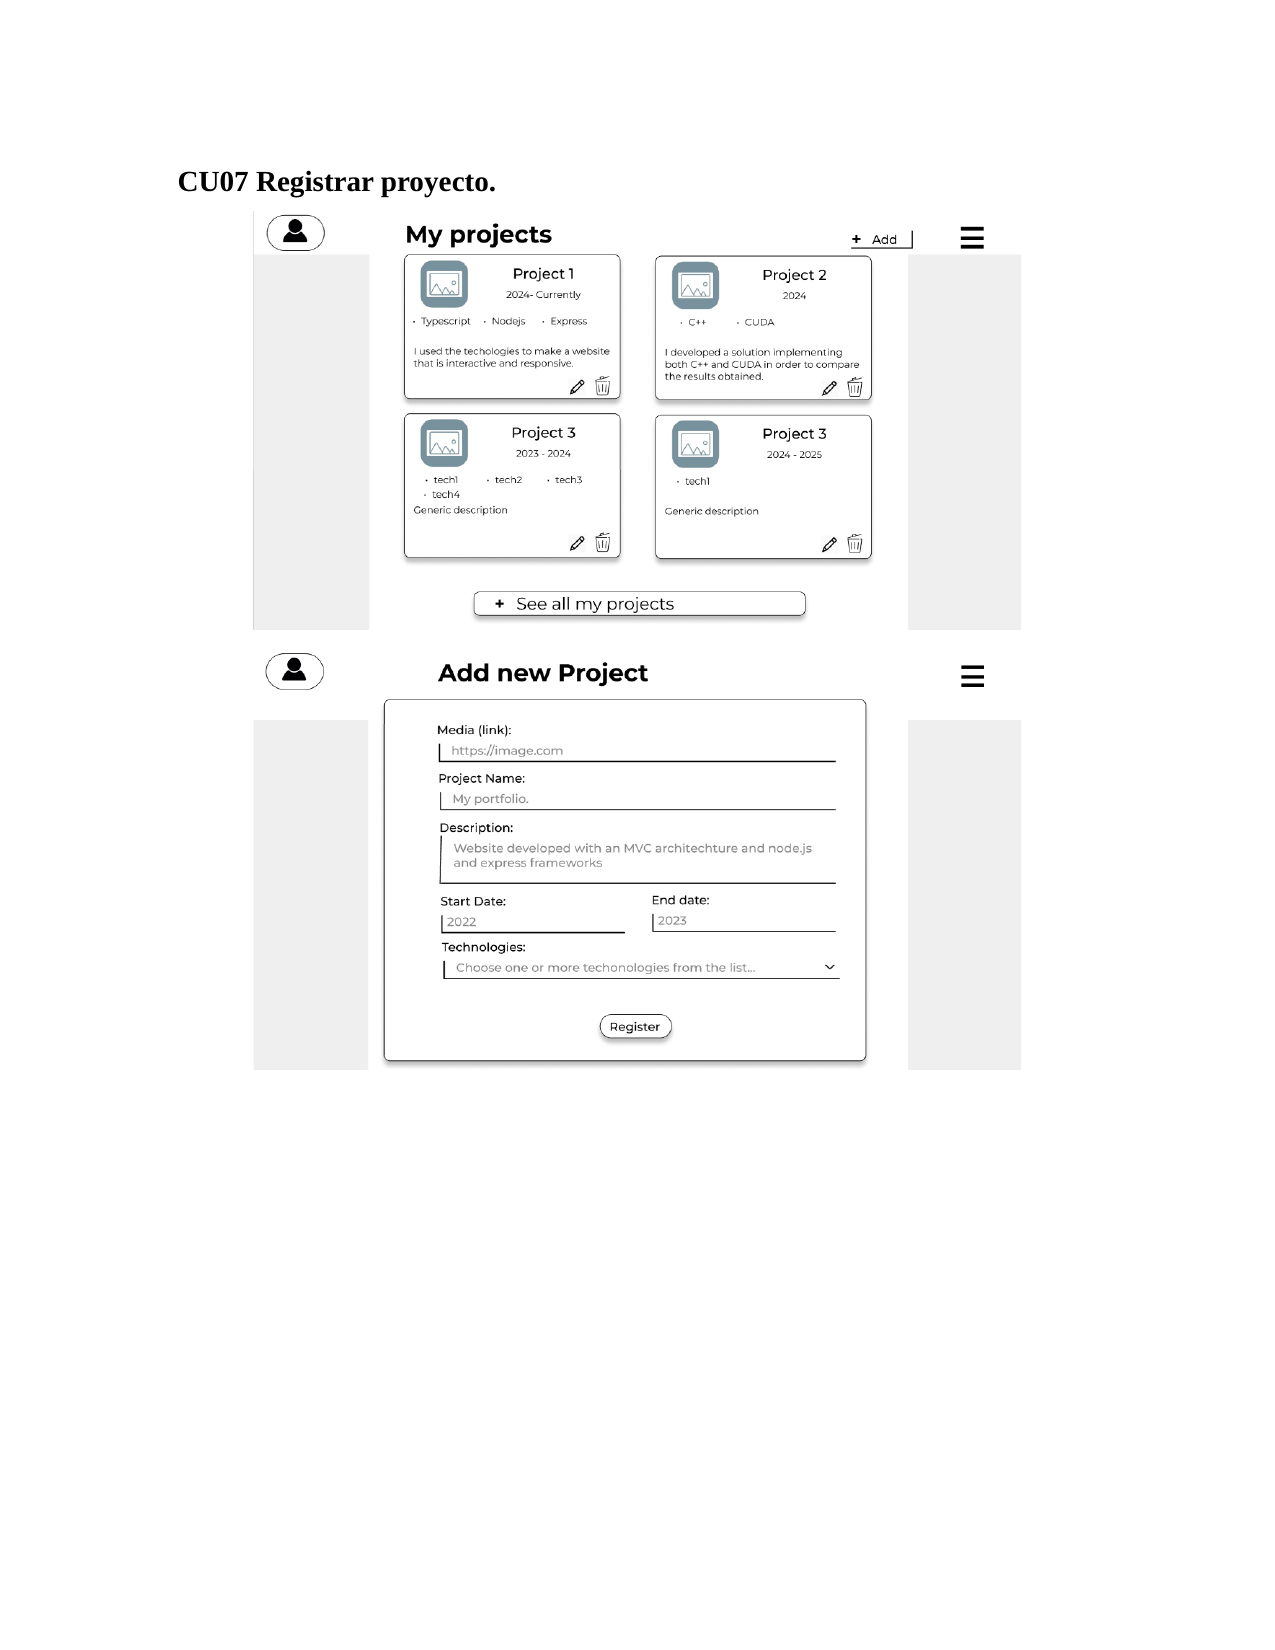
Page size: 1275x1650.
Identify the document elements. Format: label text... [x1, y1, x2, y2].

picture [253, 211, 1022, 630]
picture [253, 651, 1022, 1070]
subtitle CU07 Registrar proyecto. [177, 164, 1098, 198]
